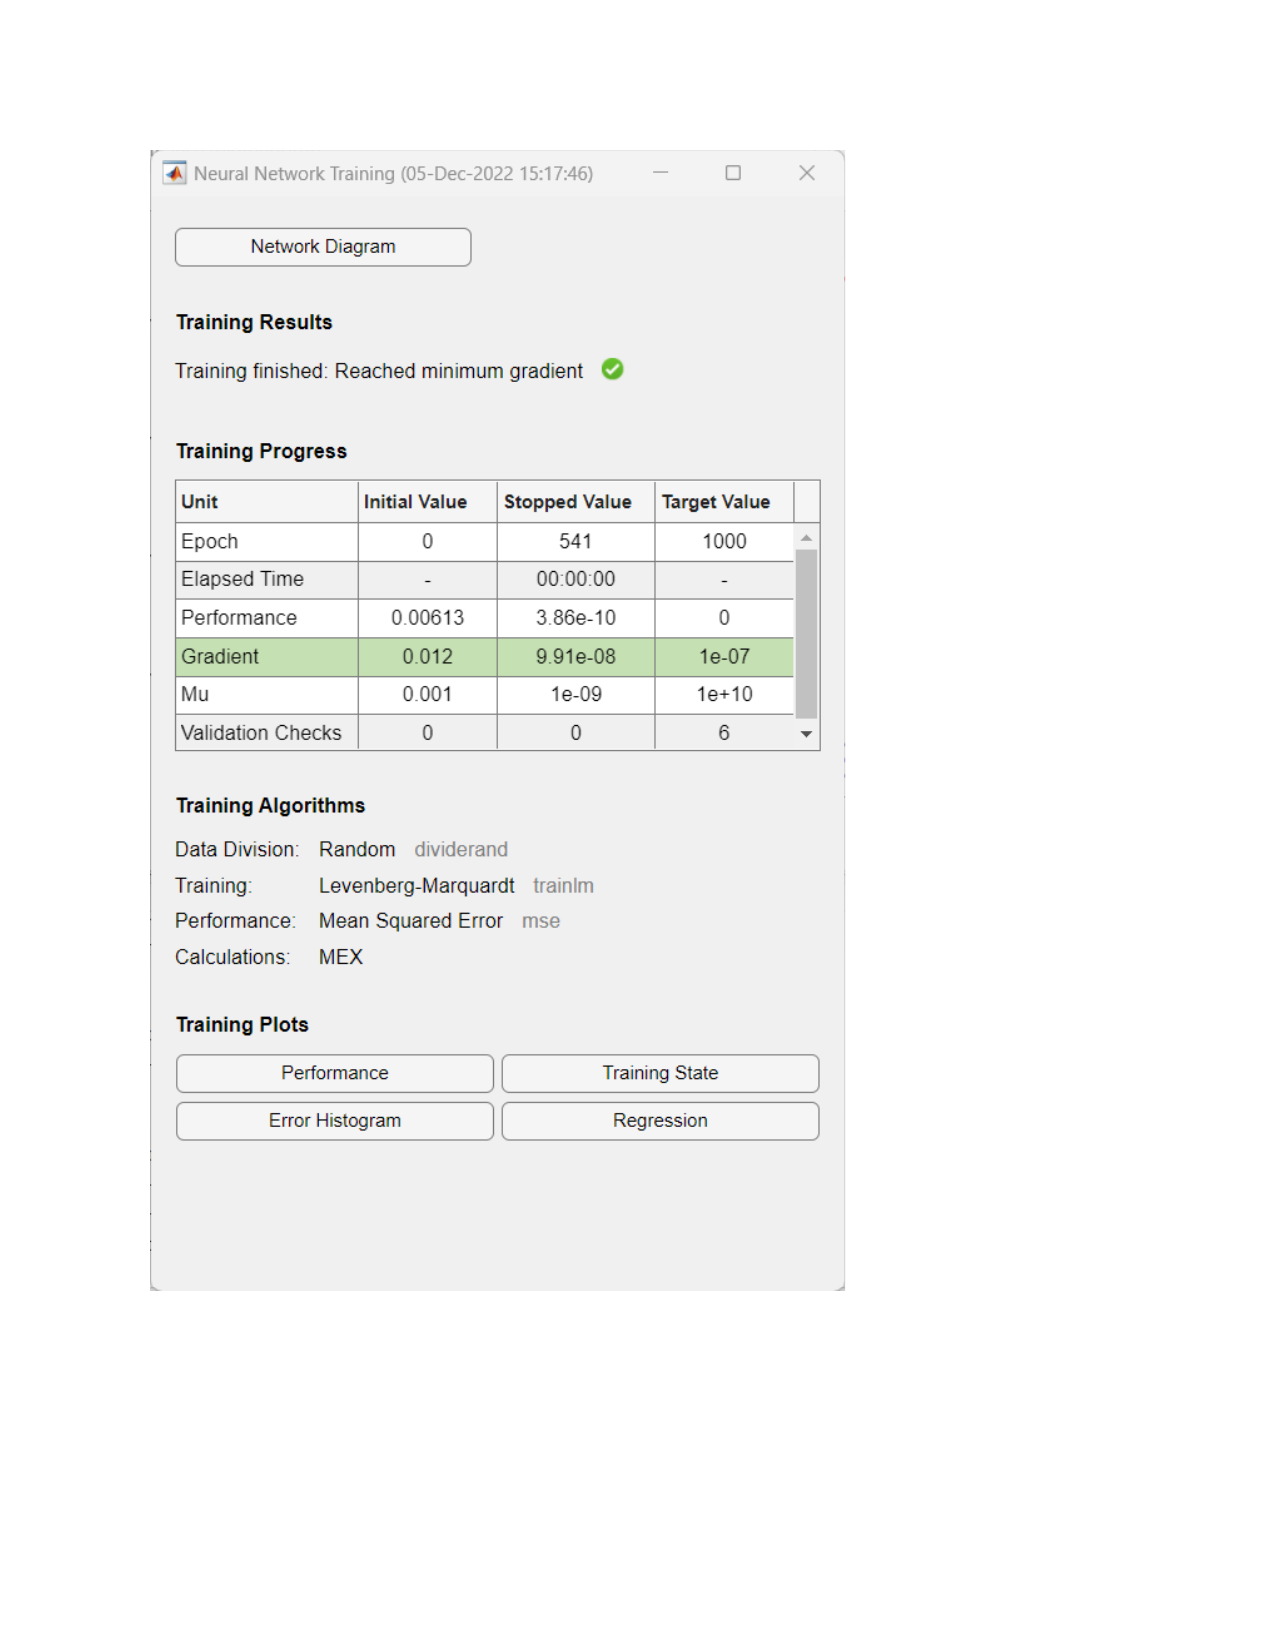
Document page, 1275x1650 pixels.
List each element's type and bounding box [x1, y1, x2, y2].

picture [150, 150, 846, 1291]
